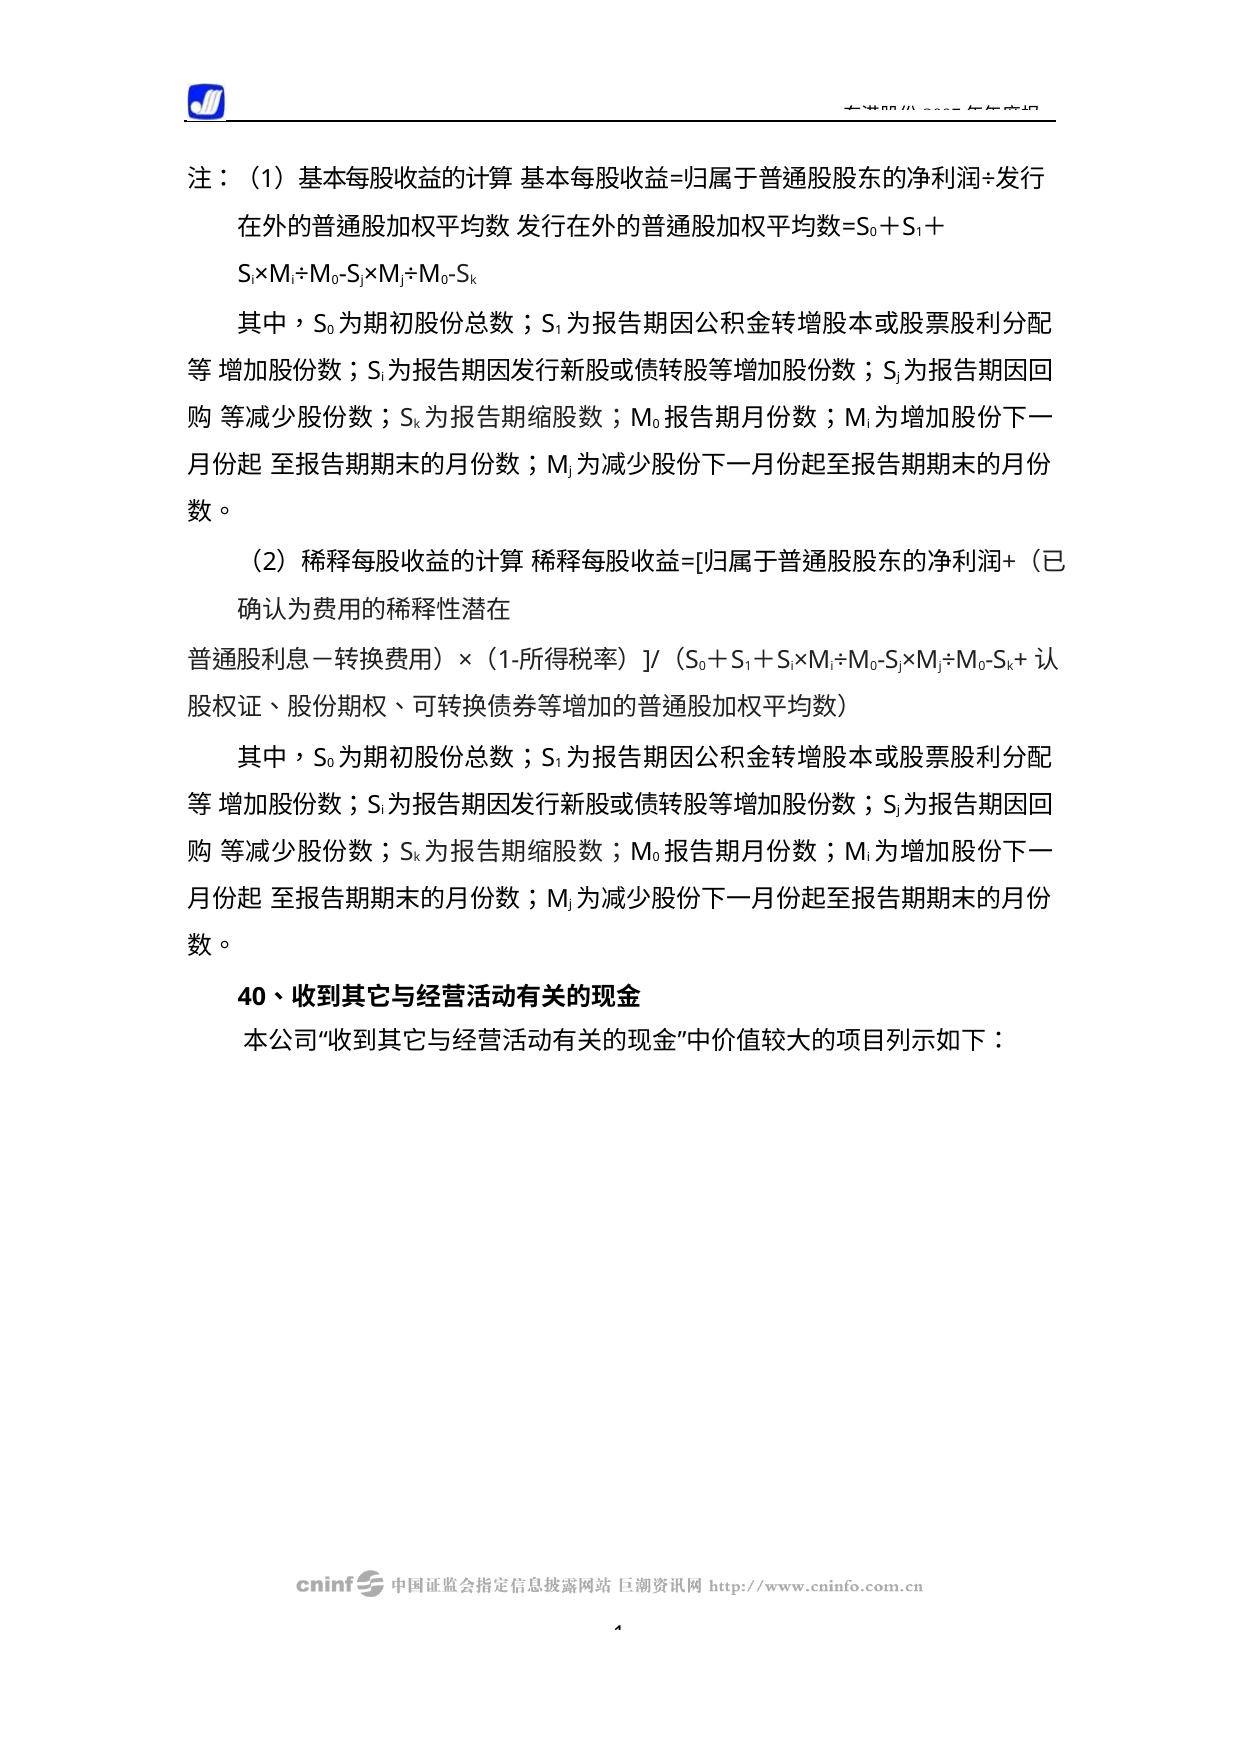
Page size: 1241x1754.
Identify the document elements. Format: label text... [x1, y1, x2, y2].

picture [187, 83, 226, 121]
text 注：（1）基本每股收益的计算 基本每股收益=归属于普通股股东的净利润÷发行在外的普通股加权平均数 发行在外的普通股加权平均数=S0＋S1＋Si×Mi÷M0-Sj×Mj÷M0-Sk [187, 161, 1050, 290]
text （2）稀释每股收益的计算 稀释每股收益=[归属于普通股股东的净利润+（已确认为费用的稀释性潜在 [237, 544, 1069, 626]
subtitle 40、收到其它与经营活动有关的现金 [237, 974, 1069, 1013]
text 其中，S0 为期初股份总数；S1 为报告期因公积金转增股本或股票股利分配等 增加股份数；Si 为报告期因发行新股或债转股等增加股份数；Sj 为报告期因回购 等减少股份数；Sk 为报告期缩股数；M0 报告期月份数；Mi 为增加股份下一月份起 至报告期期末的月份数；Mj 为减少股份下一月份起至报告期期末的月份数。 [187, 306, 1054, 528]
text 普通股利息－转换费用）×（1-所得税率）]/（S0＋S1＋Si×Mi÷M0-Sj×Mj÷M0-Sk+ 认股权证、股份期权、可转换债券等增加的普通股加权平均数） [187, 642, 1069, 723]
text 本公司“收到其它与经营活动有关的现金”中价值较大的项目列示如下： [243, 1023, 1069, 1057]
text 其中，S0 为期初股份总数；S1 为报告期因公积金转增股本或股票股利分配等 增加股份数；Si 为报告期因发行新股或债转股等增加股份数；Sj 为报告期因回购 等减少股份数；Sk 为报告期缩股数；M0 报告期月份数；Mi 为增加股份下一月份起 至报告期期末的月份数；Mj 为减少股份下一月份起至报告期期末的月份数。 [187, 739, 1054, 961]
picture [188, 1554, 1053, 1612]
